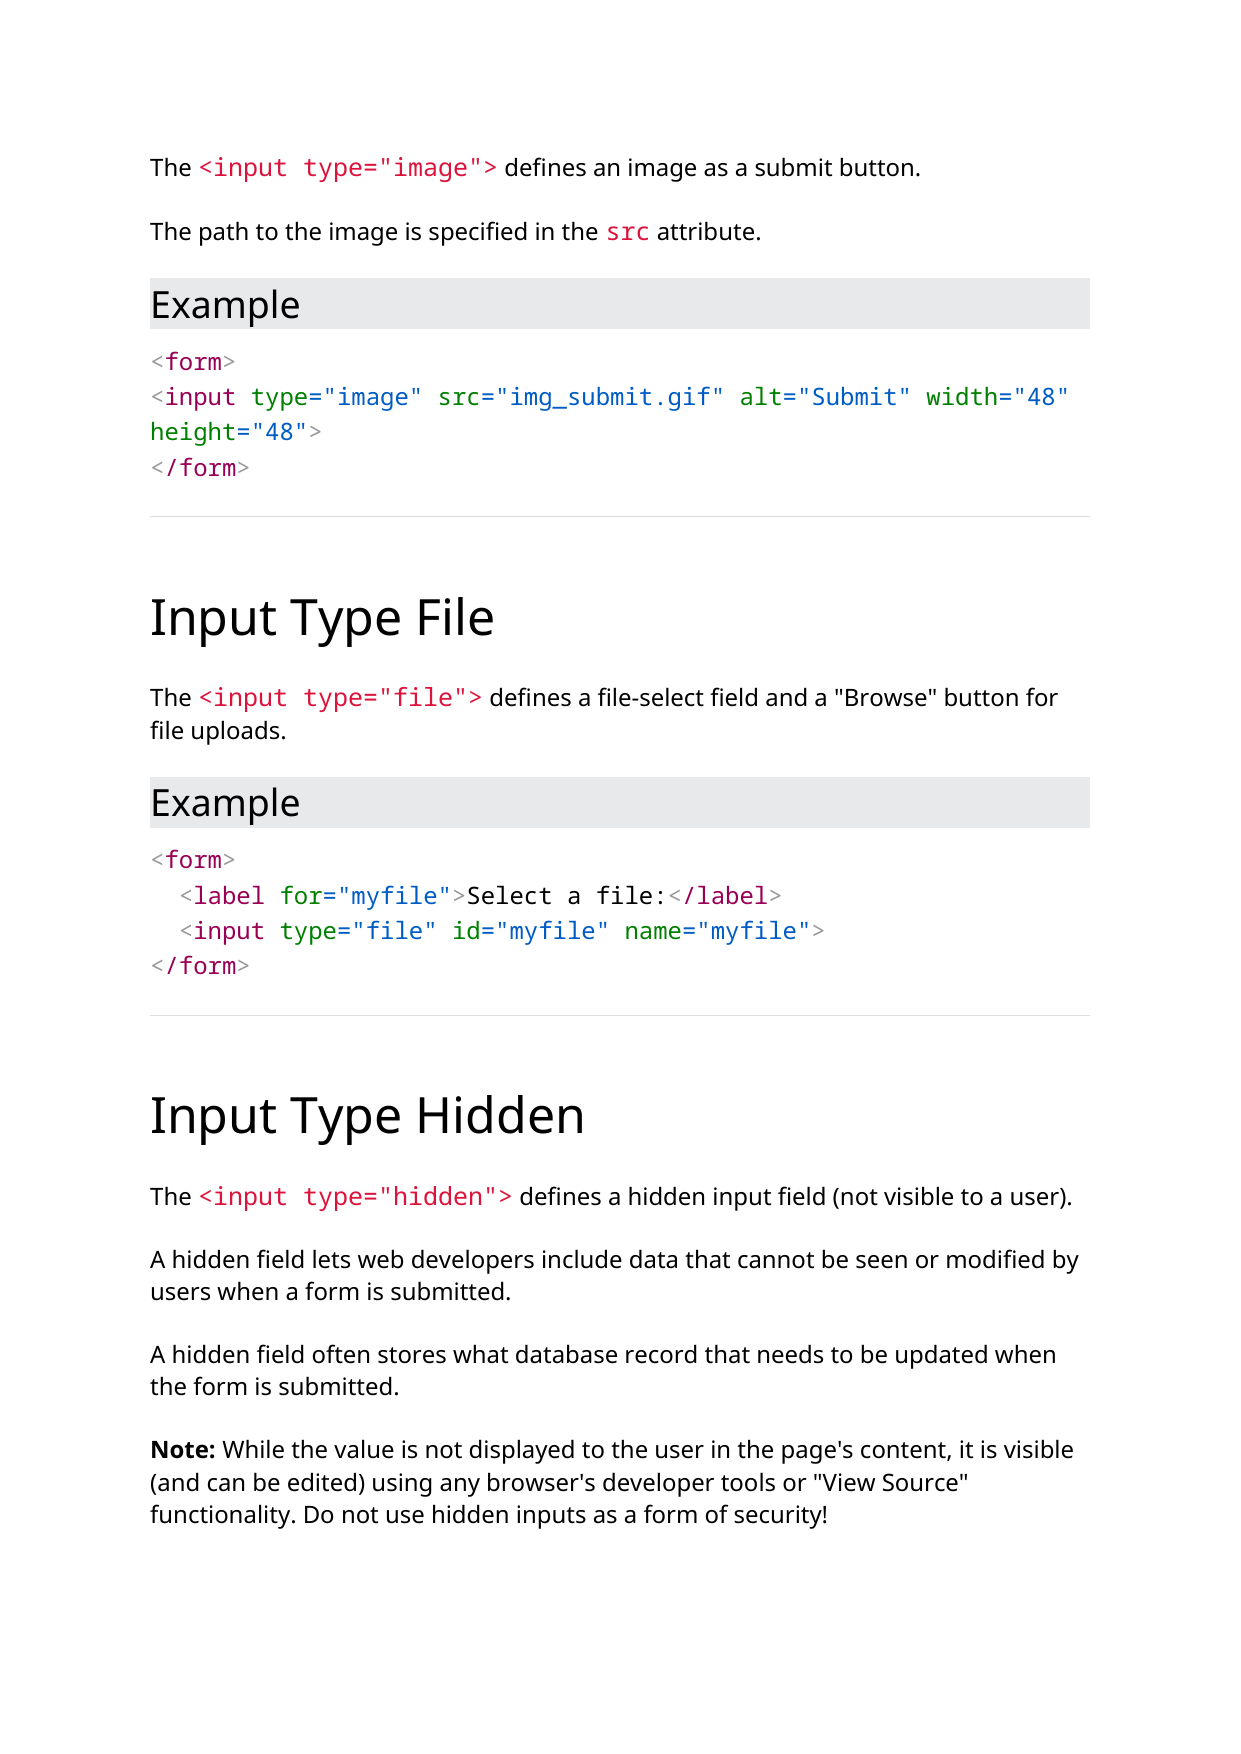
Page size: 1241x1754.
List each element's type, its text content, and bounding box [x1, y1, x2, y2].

text <form> <label for="myfile">Select a file:</label> <input type="file" id="myfile" name="myfile"> </form> [150, 843, 1090, 981]
text Note: While the value is not displayed to the user in the page's content, it is visible (and can be edited) using any browser's developer tools or "View Source" functionality. Do not use hidden inputs as a form of security! [150, 1433, 1090, 1531]
text The <input type="file"> defines a file-select field and a "Browse" button for file uploads. [150, 680, 1090, 747]
subtitle Example [150, 278, 1090, 329]
text A hidden field often stores what database record that needs to be updated when the form is submitted. [150, 1338, 1090, 1403]
text <form> <input type="image" src="img_submit.gif" alt="Submit" width="48" height="48"> </form> [150, 345, 1090, 483]
text The <input type="hidden"> defines a hidden input field (not visible to a user). [150, 1178, 1090, 1212]
text The path to the image is specified in the src attribute. [150, 214, 1090, 248]
text The <input type="image"> defines an image as a submit button. [150, 150, 1090, 184]
subtitle Input Type Hidden [150, 1080, 1090, 1148]
subtitle Input Type File [150, 582, 1090, 650]
text A hidden field lets web developers include data that cannot be seen or modified by users when a form is submitted. [150, 1242, 1090, 1308]
subtitle Example [150, 777, 1090, 828]
